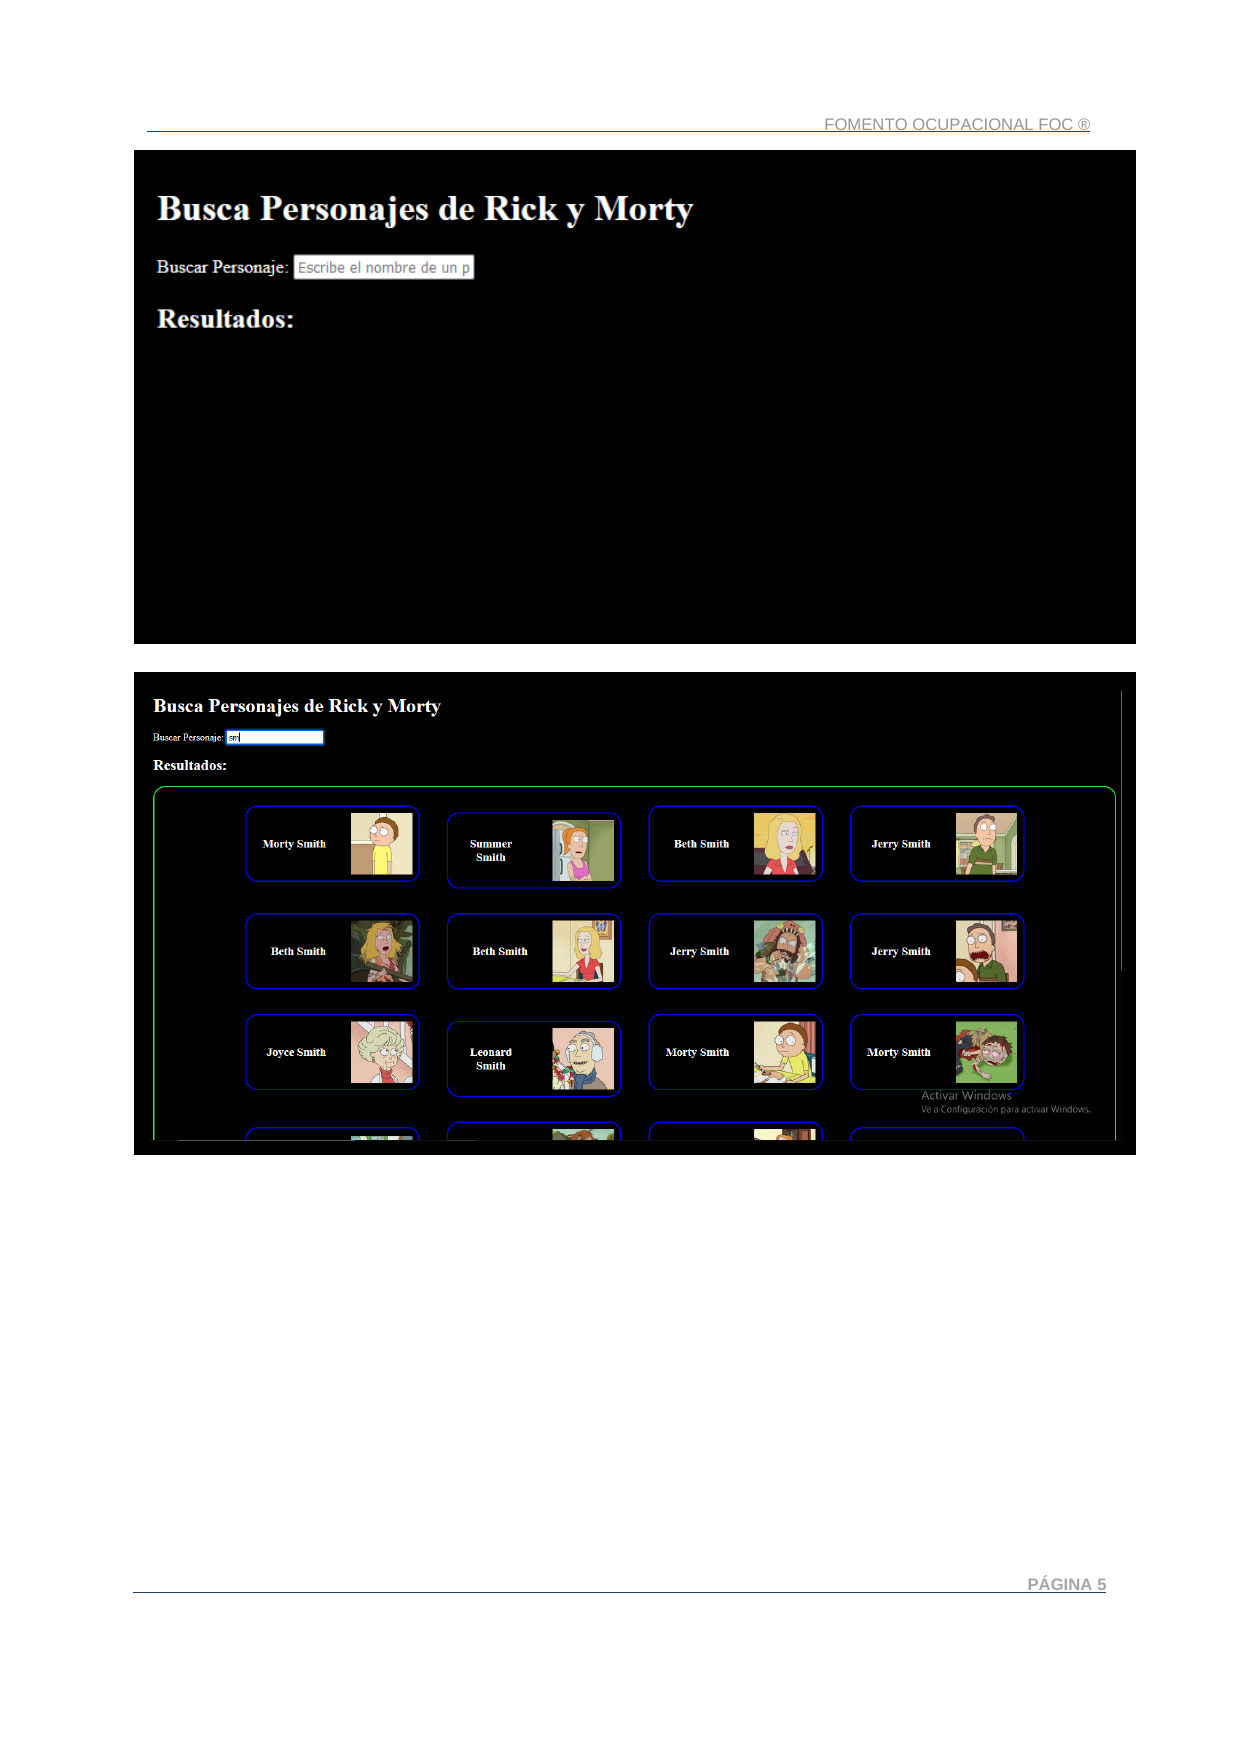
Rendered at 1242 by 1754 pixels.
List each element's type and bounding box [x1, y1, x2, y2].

picture [149, 686, 1122, 1141]
picture [149, 164, 1122, 629]
